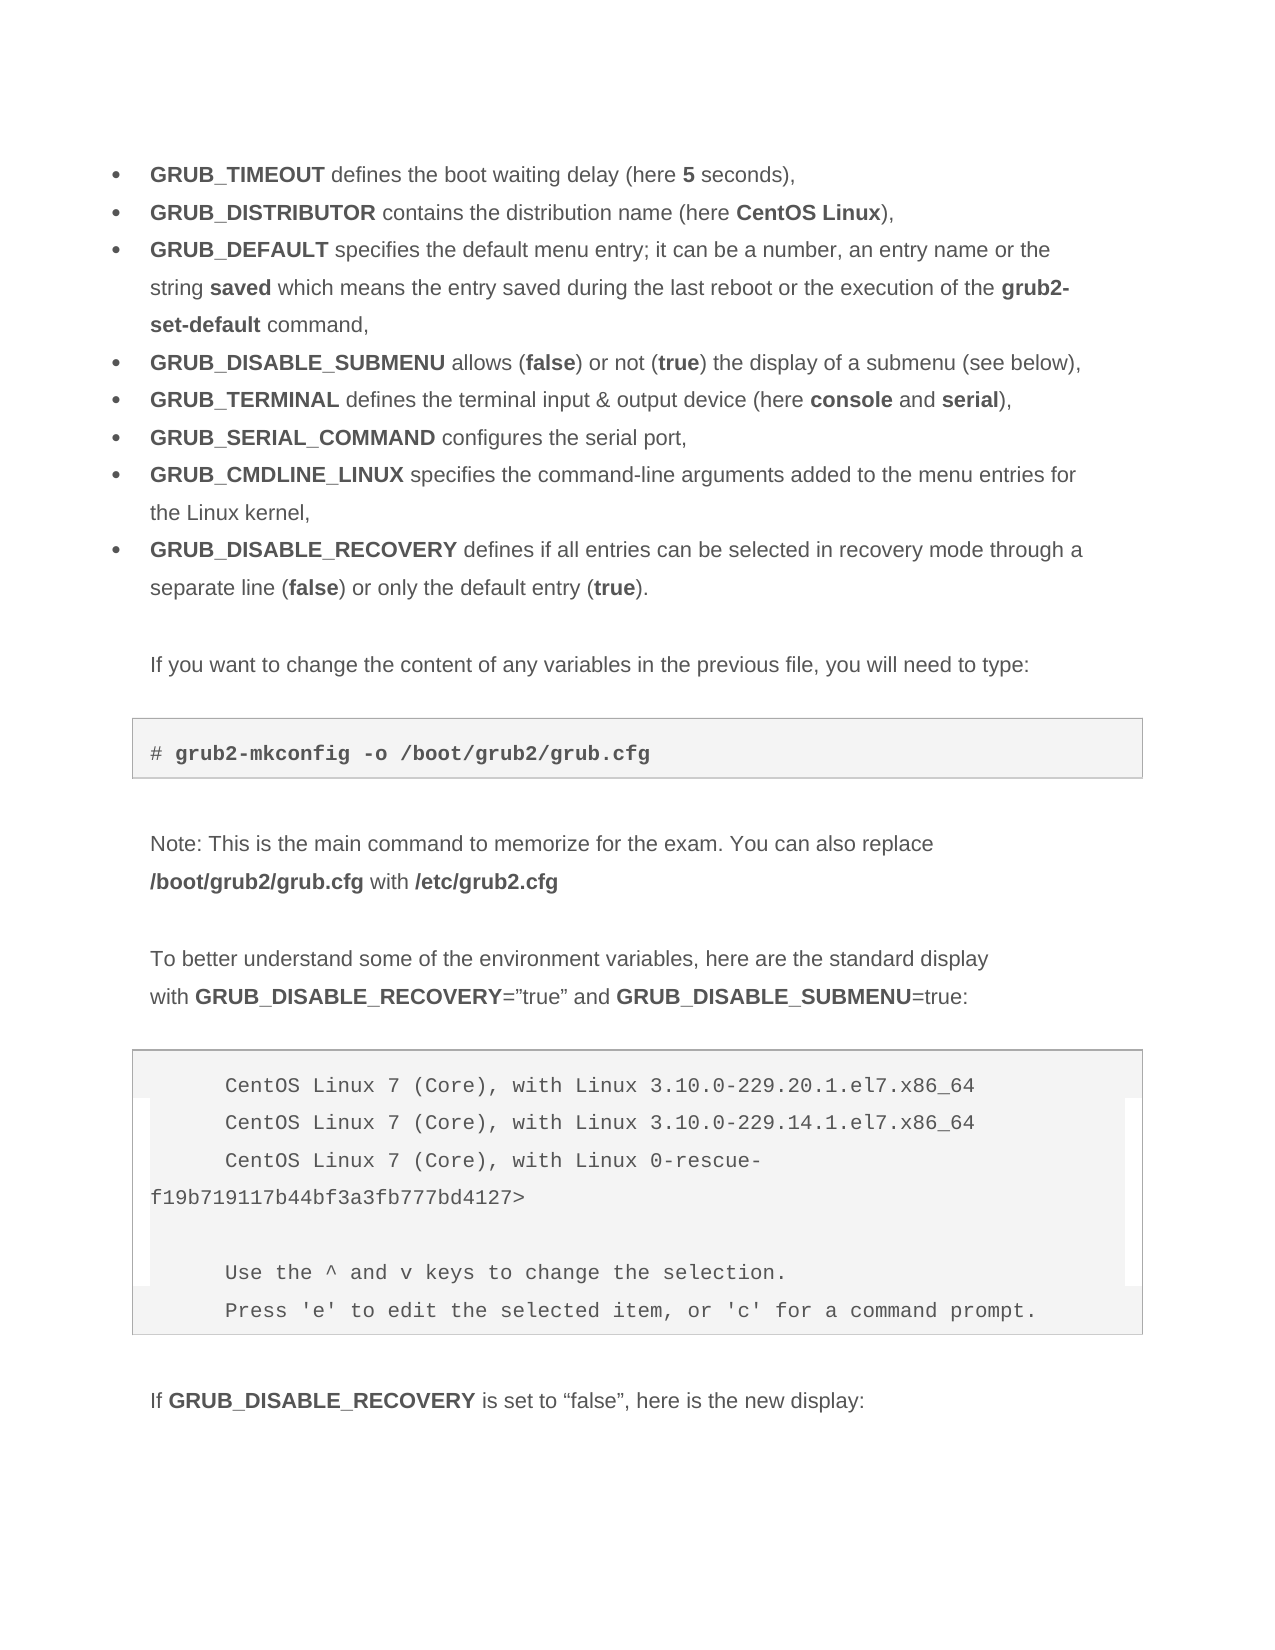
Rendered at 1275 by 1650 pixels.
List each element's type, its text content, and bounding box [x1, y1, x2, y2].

list GRUB_CMDLINE_LINUX specifies the command-line arguments added to the menu entries for the Linux kernel, [150, 450, 1125, 525]
list GRUB_TERMINAL defines the terminal input & output device (here console and serial), [150, 375, 1125, 412]
list GRUB_SERIAL_COMMAND configures the serial port, [150, 412, 1125, 450]
text Press 'e' to edit the selected item, or 'c' for a command prompt. [133, 1274, 1142, 1334]
list GRUB_DISABLE_RECOVERY defines if all entries can be selected in recovery mode through a separate line (false) or only the default entry (true). [150, 525, 1125, 600]
text CentOS Linux 7 (Core), with Linux 3.10.0-229.20.1.el7.x86_64 [133, 1051, 1142, 1098]
list GRUB_DISABLE_SUBMENU allows (false) or not (true) the display of a submenu (see below), [150, 337, 1125, 375]
text To better understand some of the environment variables, here are the standard display with GRUB_DISABLE_RECOVERY=”true” and GRUB_DISABLE_SUBMENU=true: [150, 934, 1125, 1009]
text CentOS Linux 7 (Core), with Linux 0-rescue-f19b719117b44bf3a3fb777bd4127> [150, 1136, 1125, 1211]
text Use the ^ and v keys to change the selection. [150, 1248, 1125, 1274]
text Note: This is the main command to memorize for the exam. You can also replace /boot/grub2/grub.cfg with /etc/grub2.cfg [150, 819, 1125, 894]
text If GRUB_DISABLE_RECOVERY is set to “false”, here is the new display: [150, 1375, 1125, 1413]
list GRUB_DEFAULT specifies the default menu entry; it can be a number, an entry name or the string saved which means the entry saved during the last reboot or the execution of the grub2-set-default command, [150, 225, 1125, 337]
text If you want to change the content of any variables in the previous file, you will need to type: [150, 640, 1125, 677]
text # grub2-mkconfig -o /boot/grub2/grub.cfg [133, 719, 1142, 777]
list GRUB_DISTRIBUTOR contains the distribution name (here CentOS Linux), [150, 187, 1125, 225]
text CentOS Linux 7 (Core), with Linux 3.10.0-229.14.1.el7.x86_64 [150, 1098, 1125, 1136]
list GRUB_TIMEOUT defines the boot waiting delay (here 5 seconds), [150, 150, 1125, 187]
